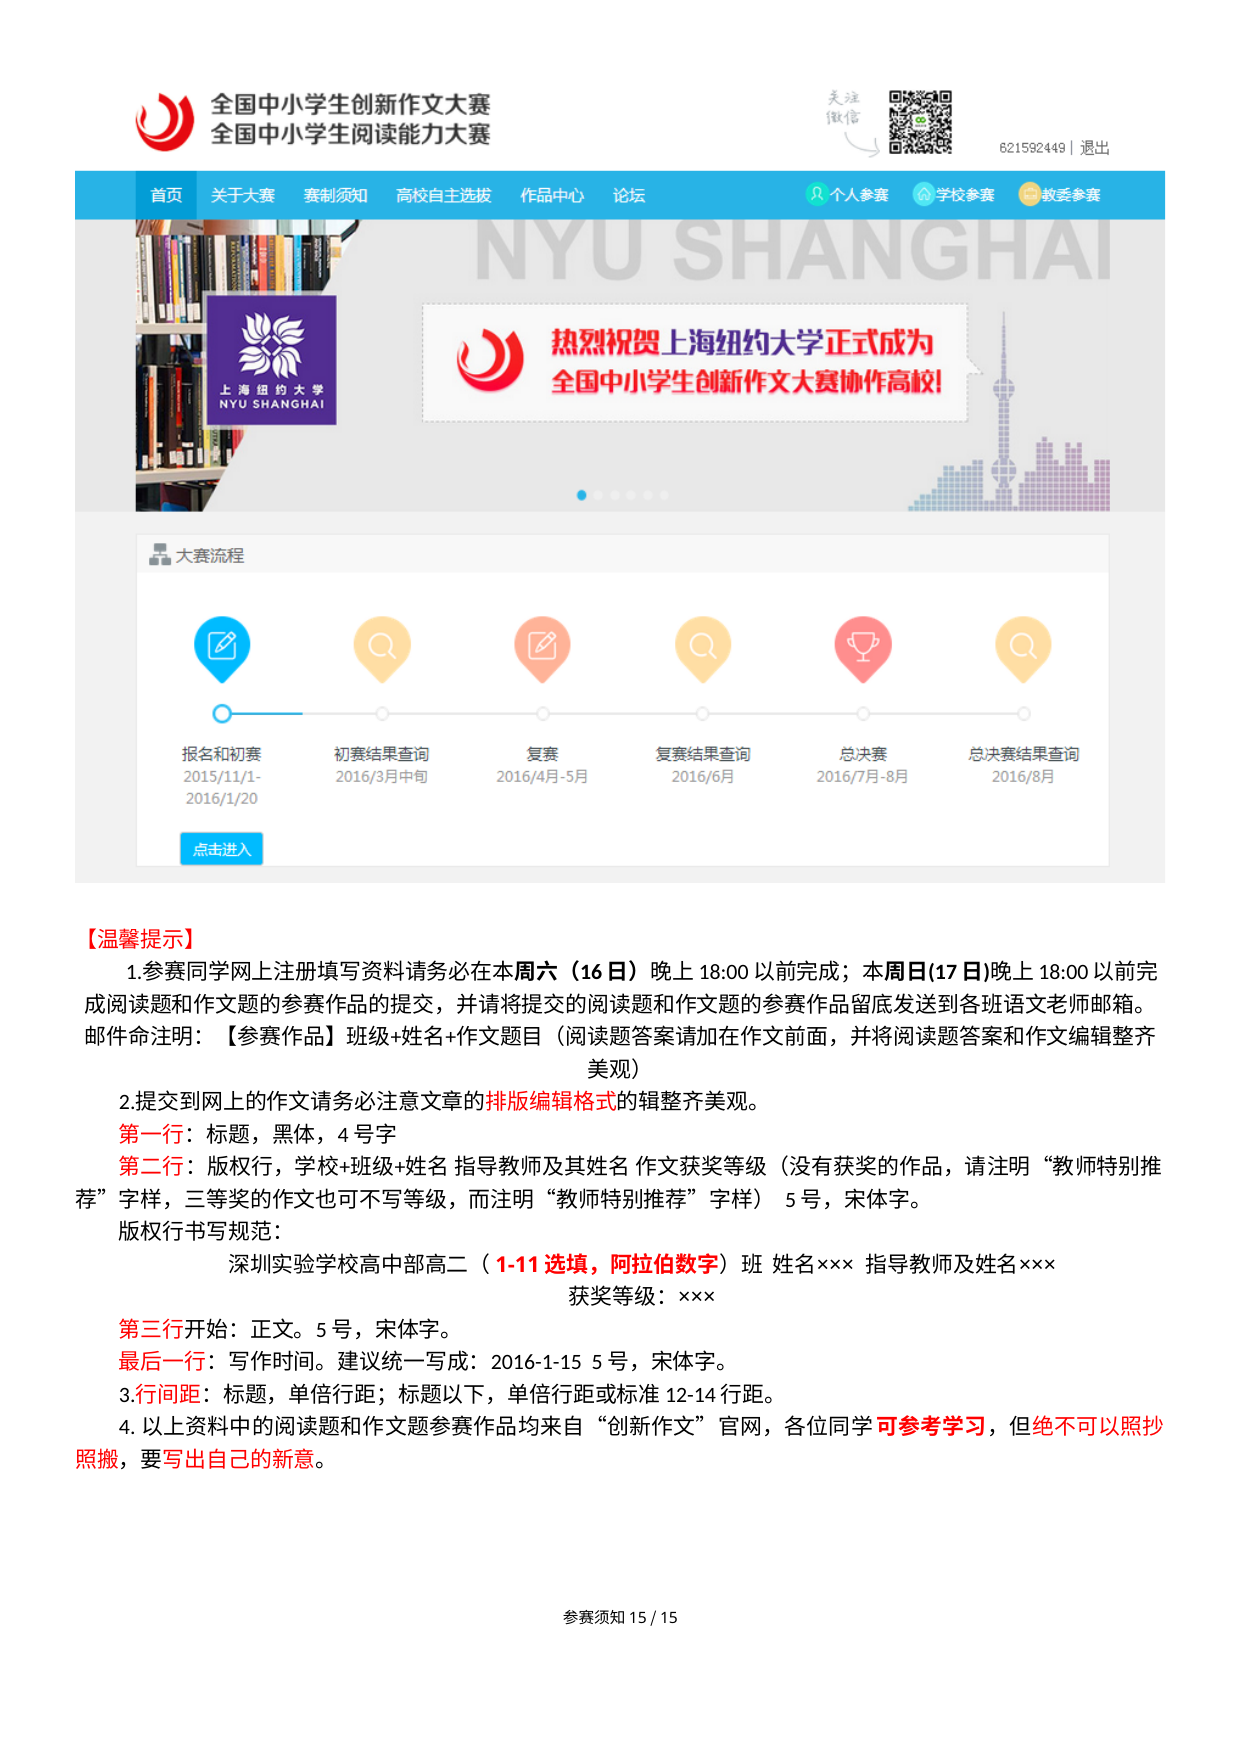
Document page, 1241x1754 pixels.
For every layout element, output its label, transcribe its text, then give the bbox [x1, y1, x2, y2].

picture [75, 76, 1166, 883]
text 第三行开始：正文。5号，宋体字。 [75, 1311, 1165, 1344]
text 最后一行：写作时间。建议统一写成：2016-1-15 5号，宋体字。 [75, 1344, 1165, 1376]
text 2.提交到网上的作文请务必注意文章的排版编辑格式的辑整齐美观。 [75, 1084, 1165, 1116]
text 4. 以上资料中的阅读题和作文题参赛作品均来自“创新作文”官网，各位同学可参考学习，但绝不可以照抄照搬，要写出自己的新意。 [75, 1409, 1165, 1474]
text 第二行：版权行，学校+班级+姓名 指导教师及其姓名 作文获奖等级（没有获奖的作品，请注明“教师特别推荐”字样，三等奖的作文也可不写等级，而注明“教师特别推荐”字样） 5号，宋体字。 [75, 1149, 1165, 1214]
text 【温馨提示】 [75, 921, 1165, 954]
text 3.行间距：标题，单倍行距；标题以下，单倍行距或标准12-14行距。 [75, 1376, 1165, 1409]
text 获奖等级：××× [75, 1279, 1165, 1311]
text 第一行：标题，黑体，4号字 [75, 1116, 1165, 1149]
text 版权行书写规范： [75, 1214, 1165, 1246]
text 1.参赛同学网上注册填写资料请务必在本周六（16日）晚上18:00以前完成；本周日(17日)晚上18:00以前完成阅读题和作文题的参赛作品的提交，并请将提交的阅读题和作文题的参赛作品留底发送到各班语文老师邮箱。邮件命注明：【参赛作品】班级+姓名+作文题目（阅读题答案请加在作文前面，并将阅读题答案和作文编辑整齐美观） [75, 954, 1165, 1084]
text 深圳实验学校高中部高二（ 1-11选填，阿拉伯数字）班 姓名××× 指导教师及姓名××× [75, 1246, 1165, 1279]
